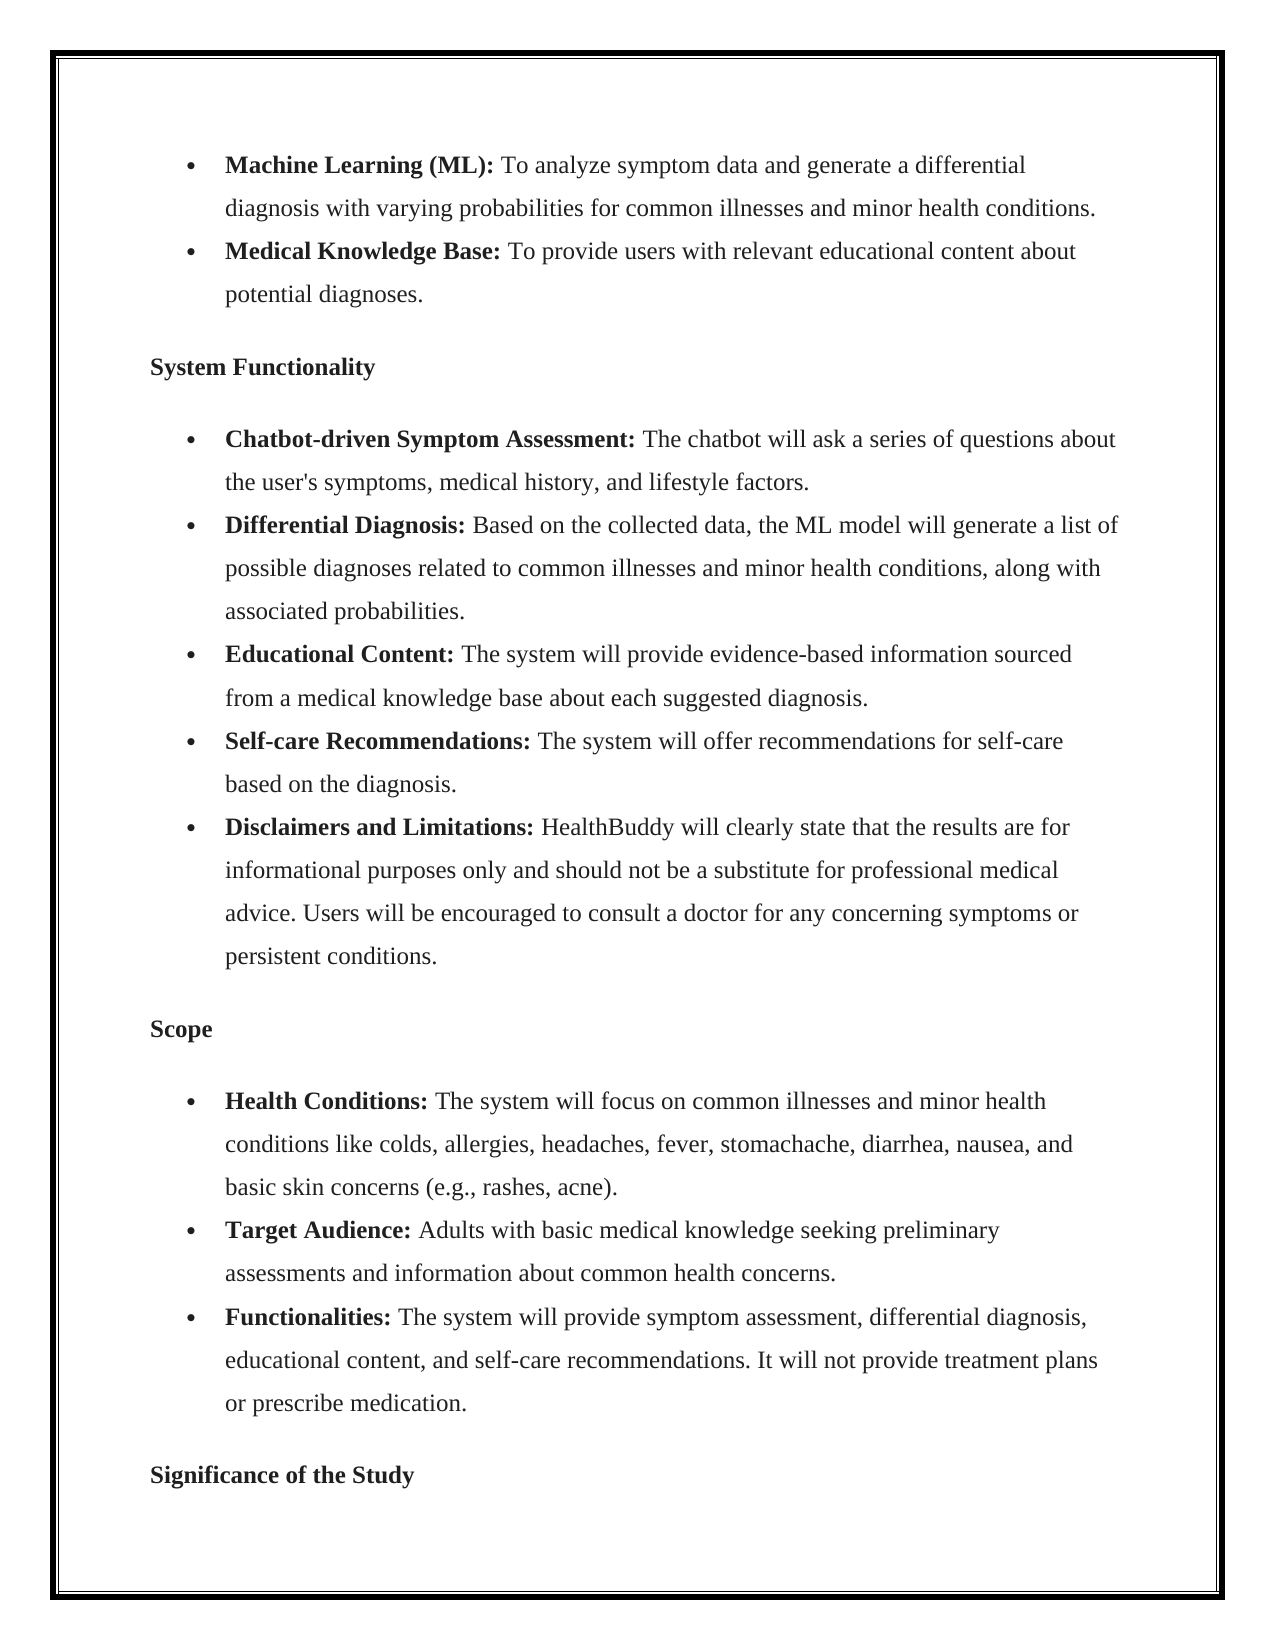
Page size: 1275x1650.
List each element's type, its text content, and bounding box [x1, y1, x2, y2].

list Health Conditions: The system will focus on common illnesses and minor health conditions like colds, allergies, headaches, fever, stomachache, diarrhea, nausea, and basic skin concerns (e.g., rashes, acne). [187, 1086, 1125, 1201]
list Target Audience: Adults with basic medical knowledge seeking preliminary assessments and information about common health concerns. [187, 1215, 1125, 1287]
text Scope [150, 1014, 1125, 1042]
list Machine Learning (ML): To analyze symptom data and generate a differential diagnosis with varying probabilities for common illnesses and minor health conditions. [187, 150, 1125, 222]
list Chatbot-driven Symptom Assessment: The chatbot will ask a series of questions about the user's symptoms, medical history, and lifestyle factors. [187, 424, 1125, 496]
list Self-care Recommendations: The system will offer recommendations for self-care based on the diagnosis. [187, 726, 1125, 798]
list Educational Content: The system will provide evidence-based information sourced from a medical knowledge base about each suggested diagnosis. [187, 639, 1125, 711]
list Functionalities: The system will provide symptom assessment, differential diagnosis, educational content, and self-care recommendations. It will not provide treatment plans or prescribe medication. [187, 1302, 1125, 1417]
text Significance of the Study [150, 1460, 1125, 1489]
list Medical Knowledge Base: To provide users with relevant educational content about potential diagnoses. [187, 236, 1125, 308]
list Differential Diagnosis: Based on the collected data, the ML model will generate a list of possible diagnoses related to common illnesses and minor health conditions, along with associated probabilities. [187, 510, 1125, 625]
text System Functionality [150, 352, 1125, 380]
list Disclaimers and Limitations: HealthBuddy will clearly state that the results are for informational purposes only and should not be a substitute for professional medical advice. Users will be encouraged to consult a doctor for any concerning symptoms or persistent conditions. [187, 812, 1125, 970]
